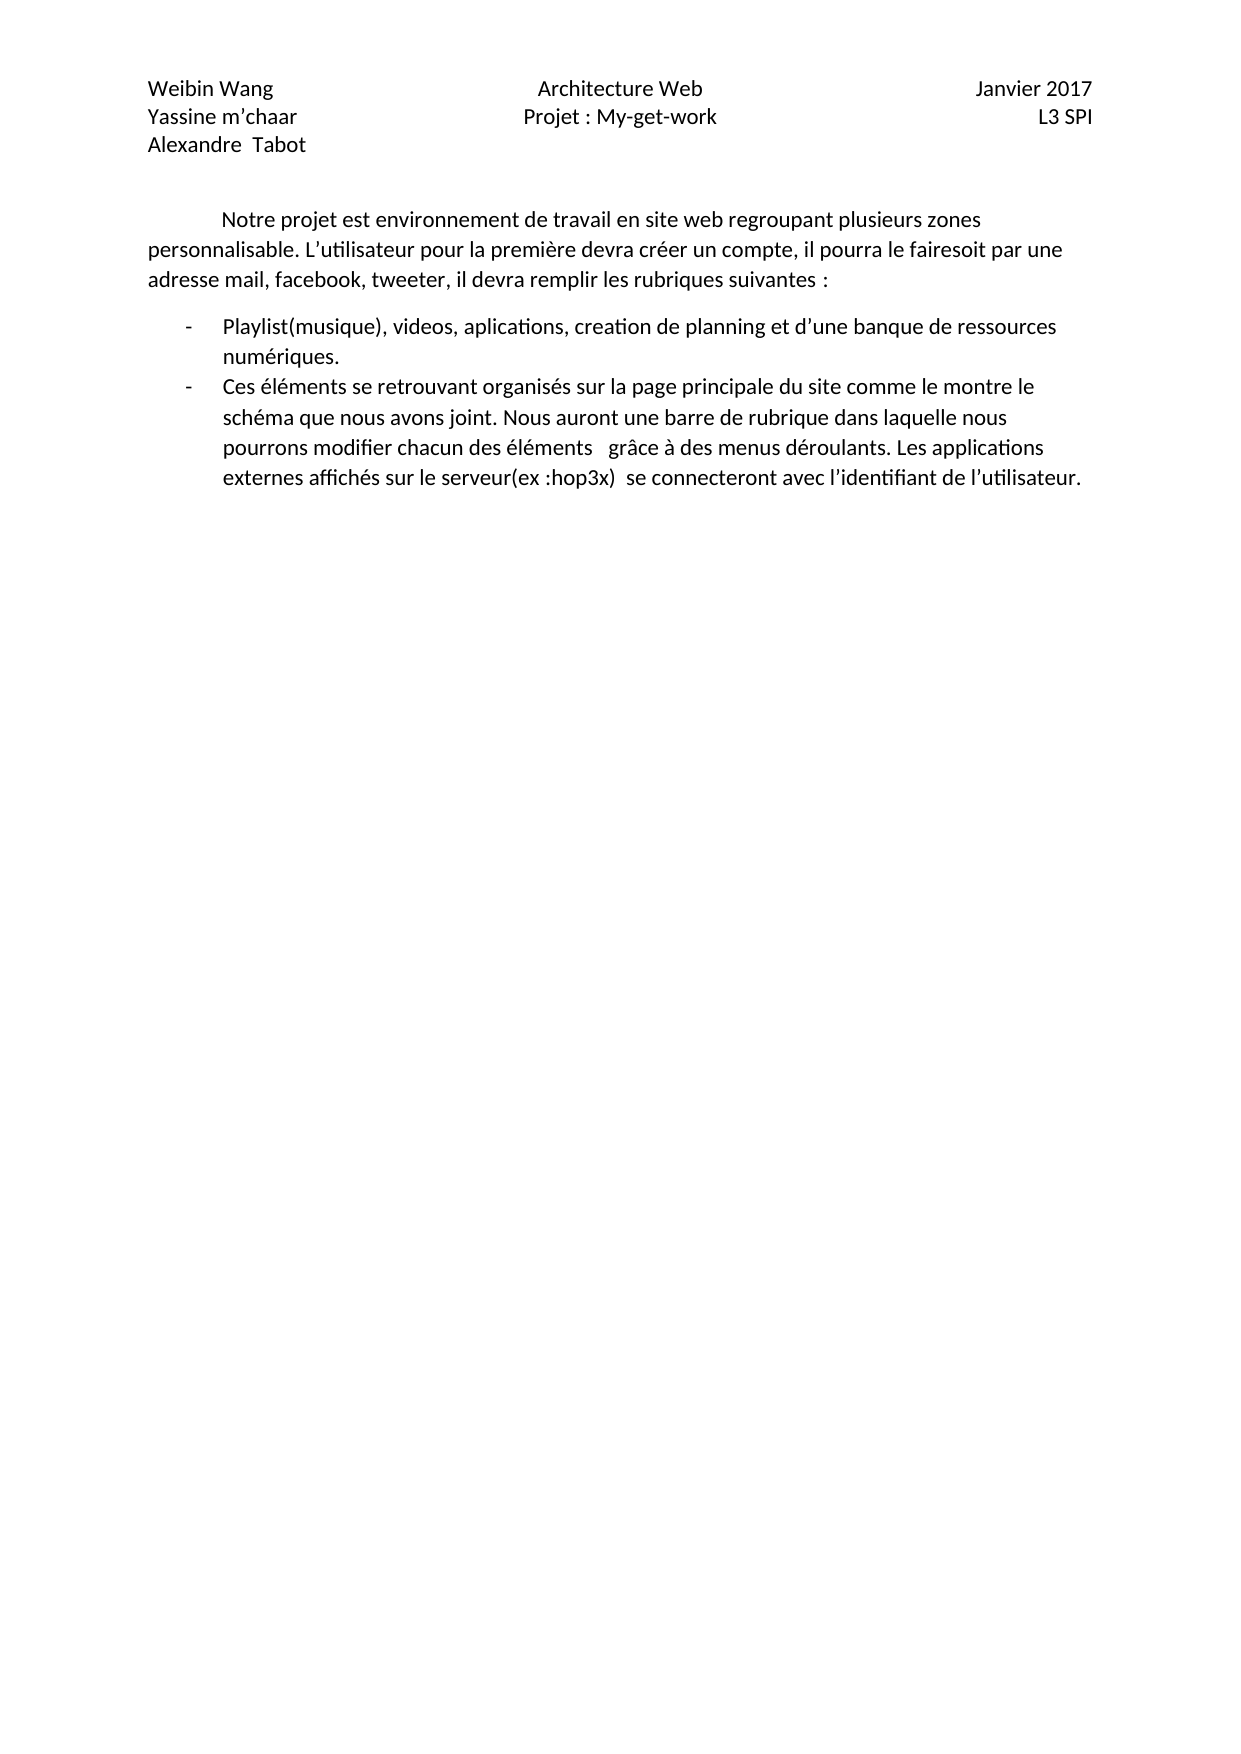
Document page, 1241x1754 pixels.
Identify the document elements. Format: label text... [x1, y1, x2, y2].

list Playlist(musique), videos, aplications, creation de planning et d’une banque de ressources numériques. [185, 312, 1093, 370]
list Ces éléments se retrouvant organisés sur la page principale du site comme le montre le schéma que nous avons joint. Nous auront une barre de rubrique dans laquelle nous pourrons modifier chacun des éléments grâce à des menus déroulants. Les applications externes affichés sur le serveur(ex :hop3x) se connecteront avec l’identifiant de l’utilisateur. [185, 372, 1093, 491]
text Notre projet est environnement de travail en site web regroupant plusieurs zones personnalisable. L’utilisateur pour la première devra créer un compte, il pourra le fairesoit par une adresse mail, facebook, tweeter, il devra remplir les rubriques suivantes : [148, 205, 1093, 293]
